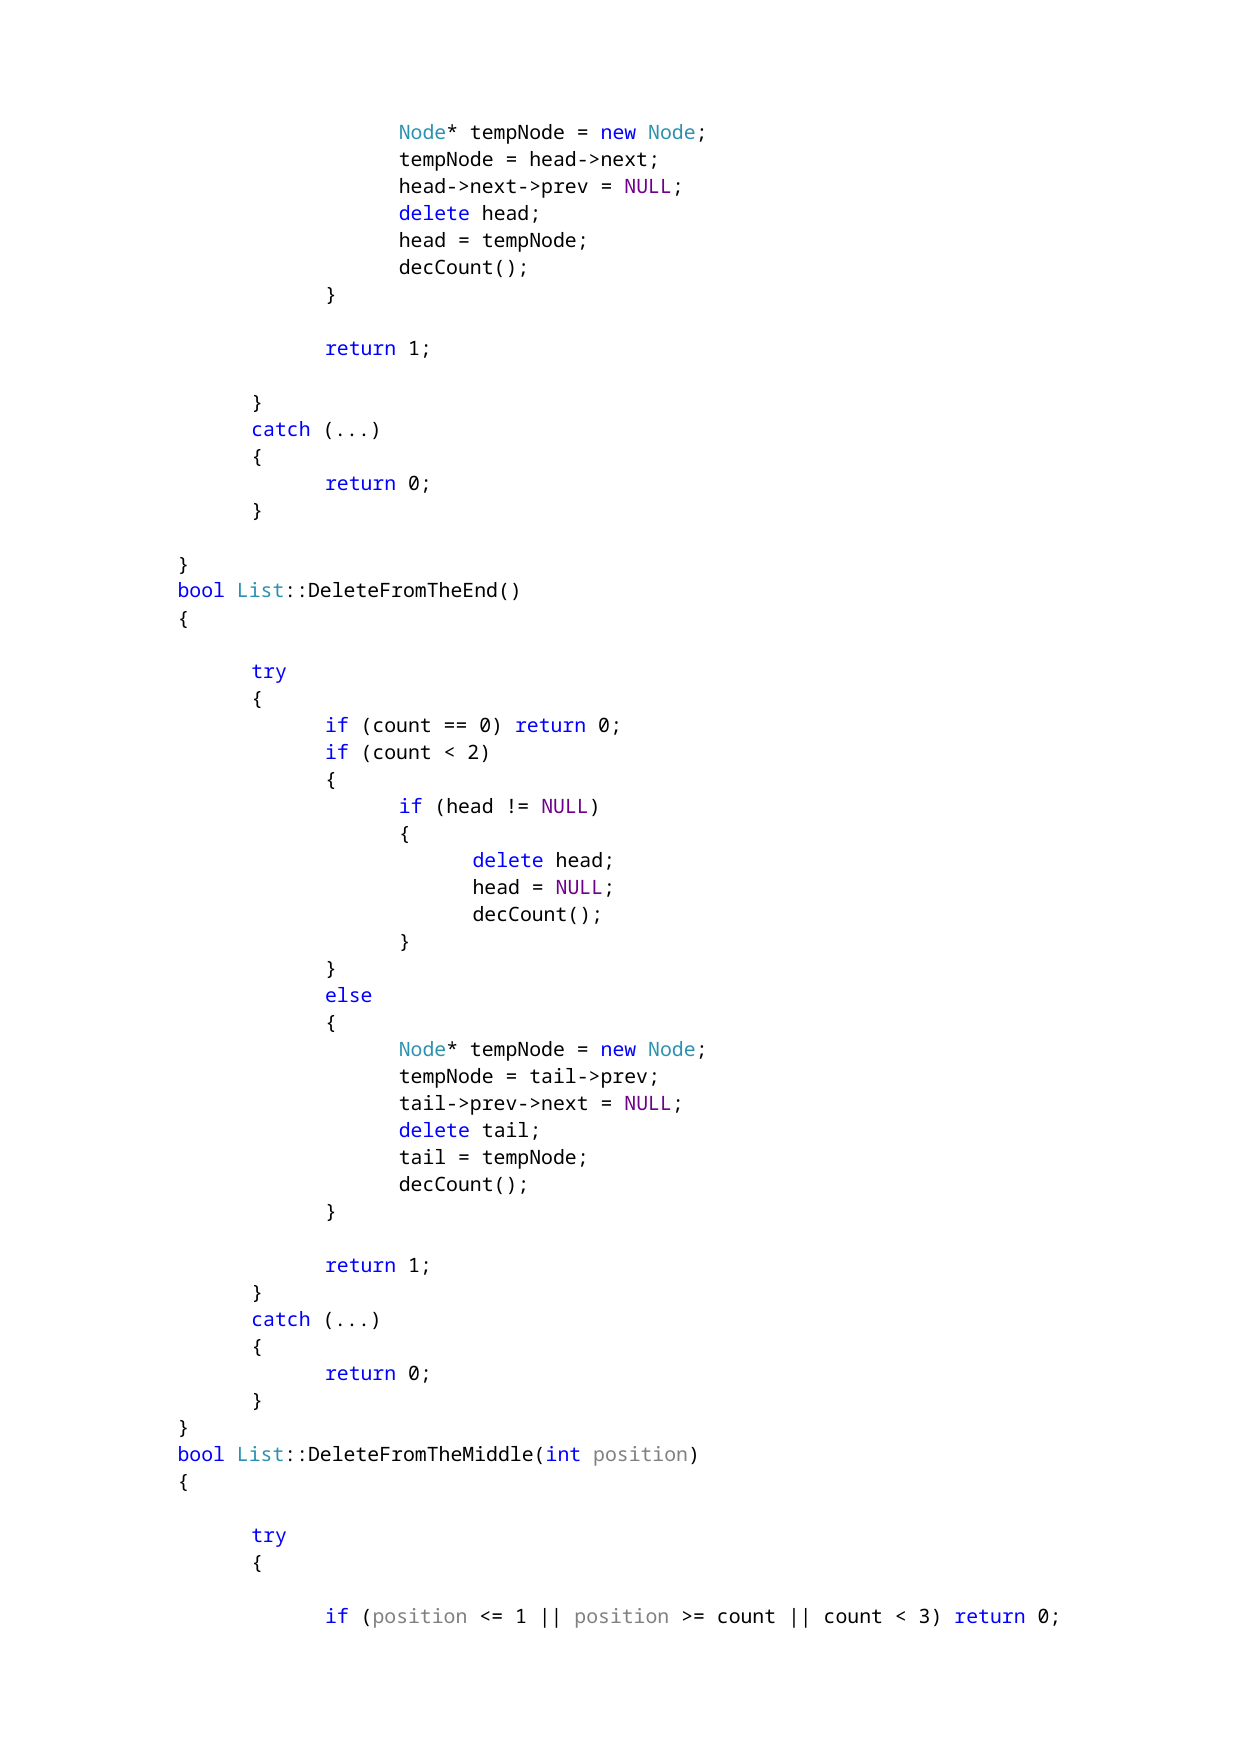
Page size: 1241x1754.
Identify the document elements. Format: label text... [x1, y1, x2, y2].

text return 0; [177, 469, 1152, 496]
text { [177, 442, 1152, 469]
text Node* tempNode = new Node; [177, 118, 1152, 145]
text return 1; [177, 1251, 1152, 1278]
text else [177, 981, 1152, 1008]
text } [177, 550, 1152, 577]
text decCount(); [177, 1170, 1152, 1197]
text tempNode = tail->prev; [177, 1062, 1152, 1089]
text try [177, 658, 1152, 685]
text } [177, 1197, 1152, 1224]
text return 1; [177, 334, 1152, 361]
text head = tempNode; [177, 226, 1152, 253]
text head = NULL; [177, 873, 1152, 901]
text } [177, 388, 1152, 415]
text decCount(); [177, 253, 1152, 280]
text delete tail; [177, 1116, 1152, 1143]
text tempNode = head->next; [177, 145, 1152, 172]
text tail = tempNode; [177, 1143, 1152, 1170]
text { [177, 819, 1152, 847]
text } [177, 280, 1152, 307]
text if (position <= 1 || position >= count || count < 3) return 0; [177, 1602, 1152, 1629]
text delete head; [177, 199, 1152, 226]
text { [177, 1548, 1152, 1575]
text { [177, 766, 1152, 793]
text } [177, 954, 1152, 981]
text { [177, 685, 1152, 712]
text if (count < 2) [177, 739, 1152, 766]
text bool List::DeleteFromTheMiddle(int position) [177, 1440, 1152, 1467]
text { [177, 1467, 1152, 1494]
text { [177, 1332, 1152, 1359]
text if (head != NULL) [177, 793, 1152, 819]
text } [177, 1278, 1152, 1305]
text return 0; [177, 1359, 1152, 1386]
text { [177, 1008, 1152, 1035]
text bool List::DeleteFromTheEnd() [177, 577, 1152, 604]
text if (count == 0) return 0; [177, 712, 1152, 739]
text } [177, 927, 1152, 954]
text } [177, 496, 1152, 523]
text catch (...) [177, 415, 1152, 442]
text delete head; [177, 847, 1152, 873]
text catch (...) [177, 1305, 1152, 1332]
text head->next->prev = NULL; [177, 172, 1152, 199]
text } [177, 1413, 1152, 1440]
text { [177, 604, 1152, 631]
text tail->prev->next = NULL; [177, 1089, 1152, 1116]
text } [177, 1386, 1152, 1413]
text Node* tempNode = new Node; [177, 1035, 1152, 1062]
text try [177, 1521, 1152, 1548]
text decCount(); [177, 901, 1152, 927]
